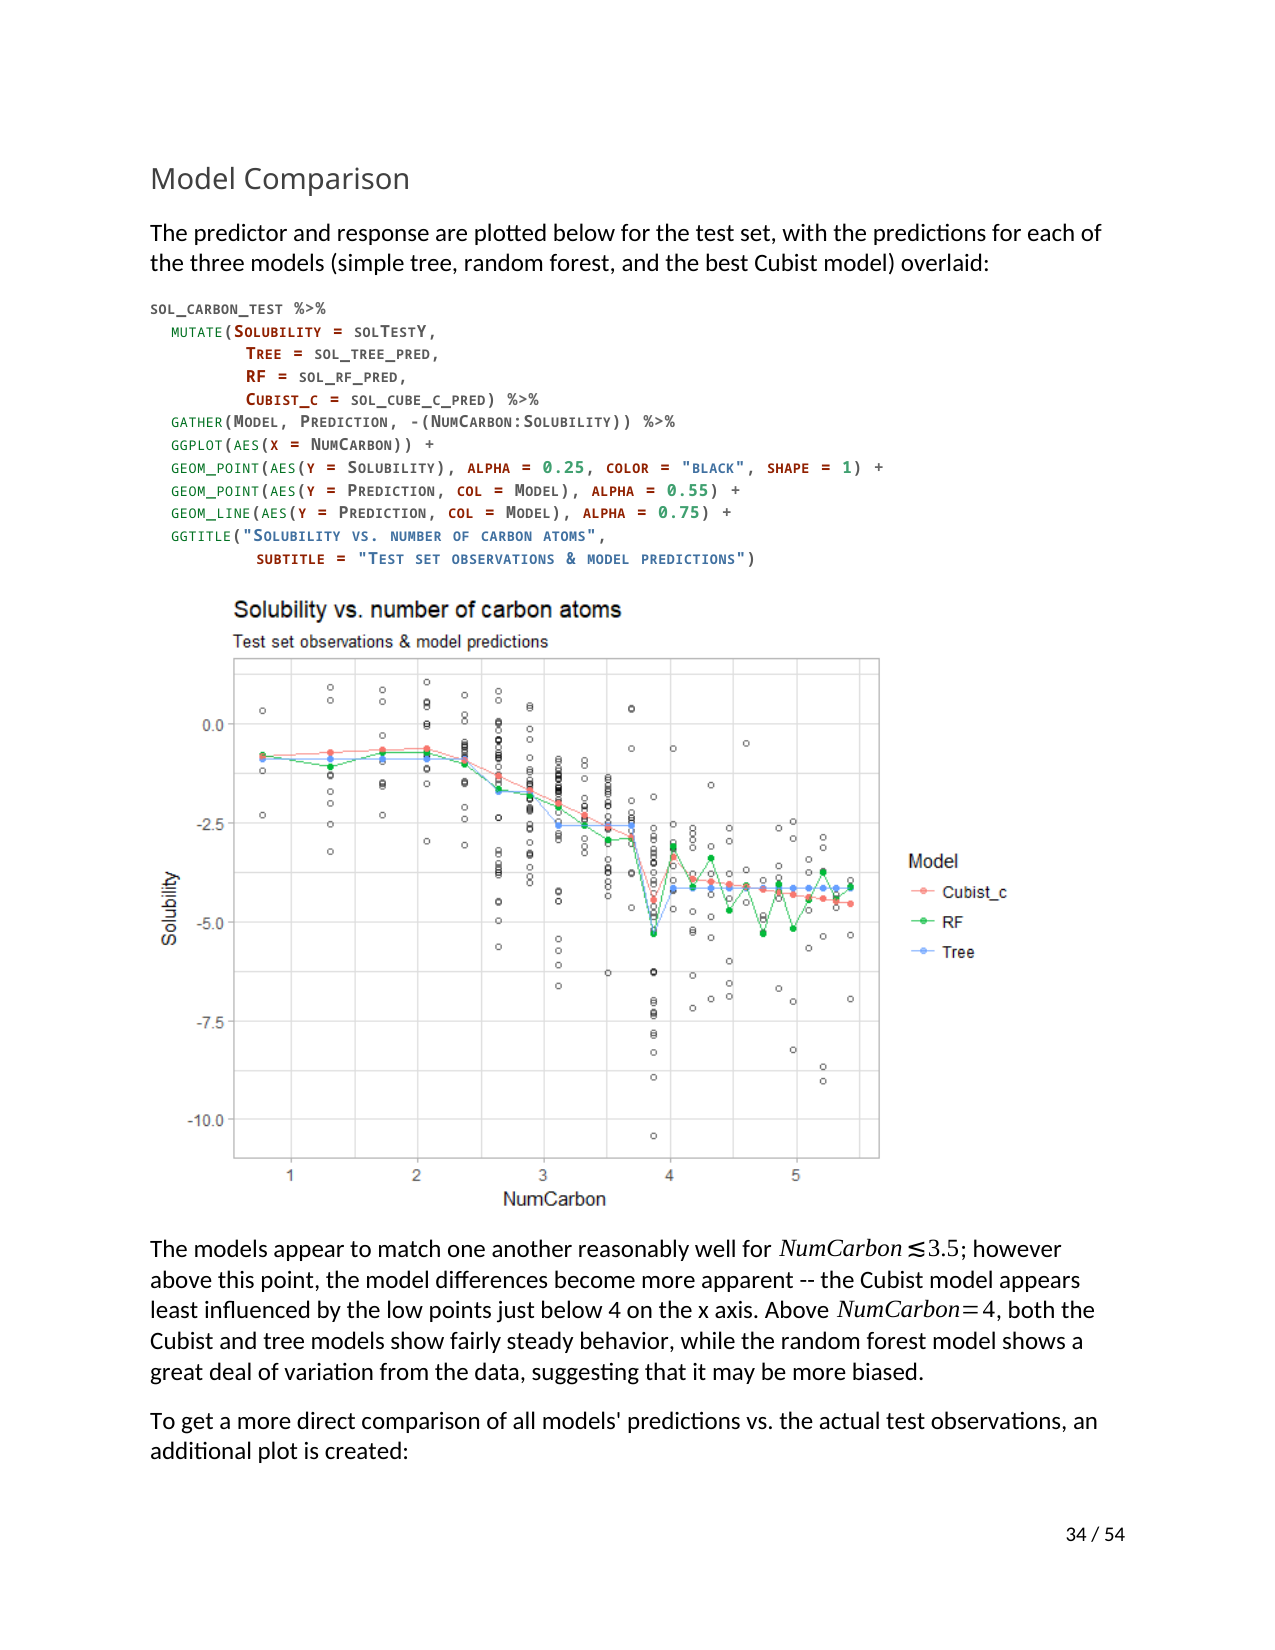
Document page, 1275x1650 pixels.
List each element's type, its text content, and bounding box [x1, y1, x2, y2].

text sol_carbon_test %>% mutate(Solubility = solTestY, Tree = sol_tree_pred, RF = sol_rf_pred, Cubist_c = sol_cube_c_pred) %>% gather(Model, Prediction, -(NumCarbon:Solubility)) %>% ggplot(aes(x = NumCarbon)) + geom_point(aes(y = Solubility), alpha = 0.25, color = "black", shape = 1) + geom_point(aes(y = Prediction, col = Model), alpha = 0.55) + geom_line(aes(y = Prediction, col = Model), alpha = 0.75) + ggtitle("Solubility vs. number of carbon atoms", subtitle = "Test set observations & model predictions") [150, 297, 1125, 569]
text The predictor and response are plotted below for the test set, with the predictions for each of the three models (simple tree, random forest, and the best Cubist model) overlaid: [150, 217, 1125, 278]
text To get a more direct comparison of all models' predictions vs. the actual test observations, an additional plot is created: [150, 1405, 1125, 1466]
picture [150, 590, 1025, 1215]
text The models appear to match one another reasonably well for ; however above this point, the model differences become more apparent -- the Cubist model appears least influenced by the low points just below 4 on the x axis. Above , both the Cubist and tree models show fairly steady behavior, while the random forest model shows a great deal of variation from the data, suggesting that it may be more biased. [150, 1234, 1125, 1386]
subtitle Model Comparison [150, 158, 1125, 198]
